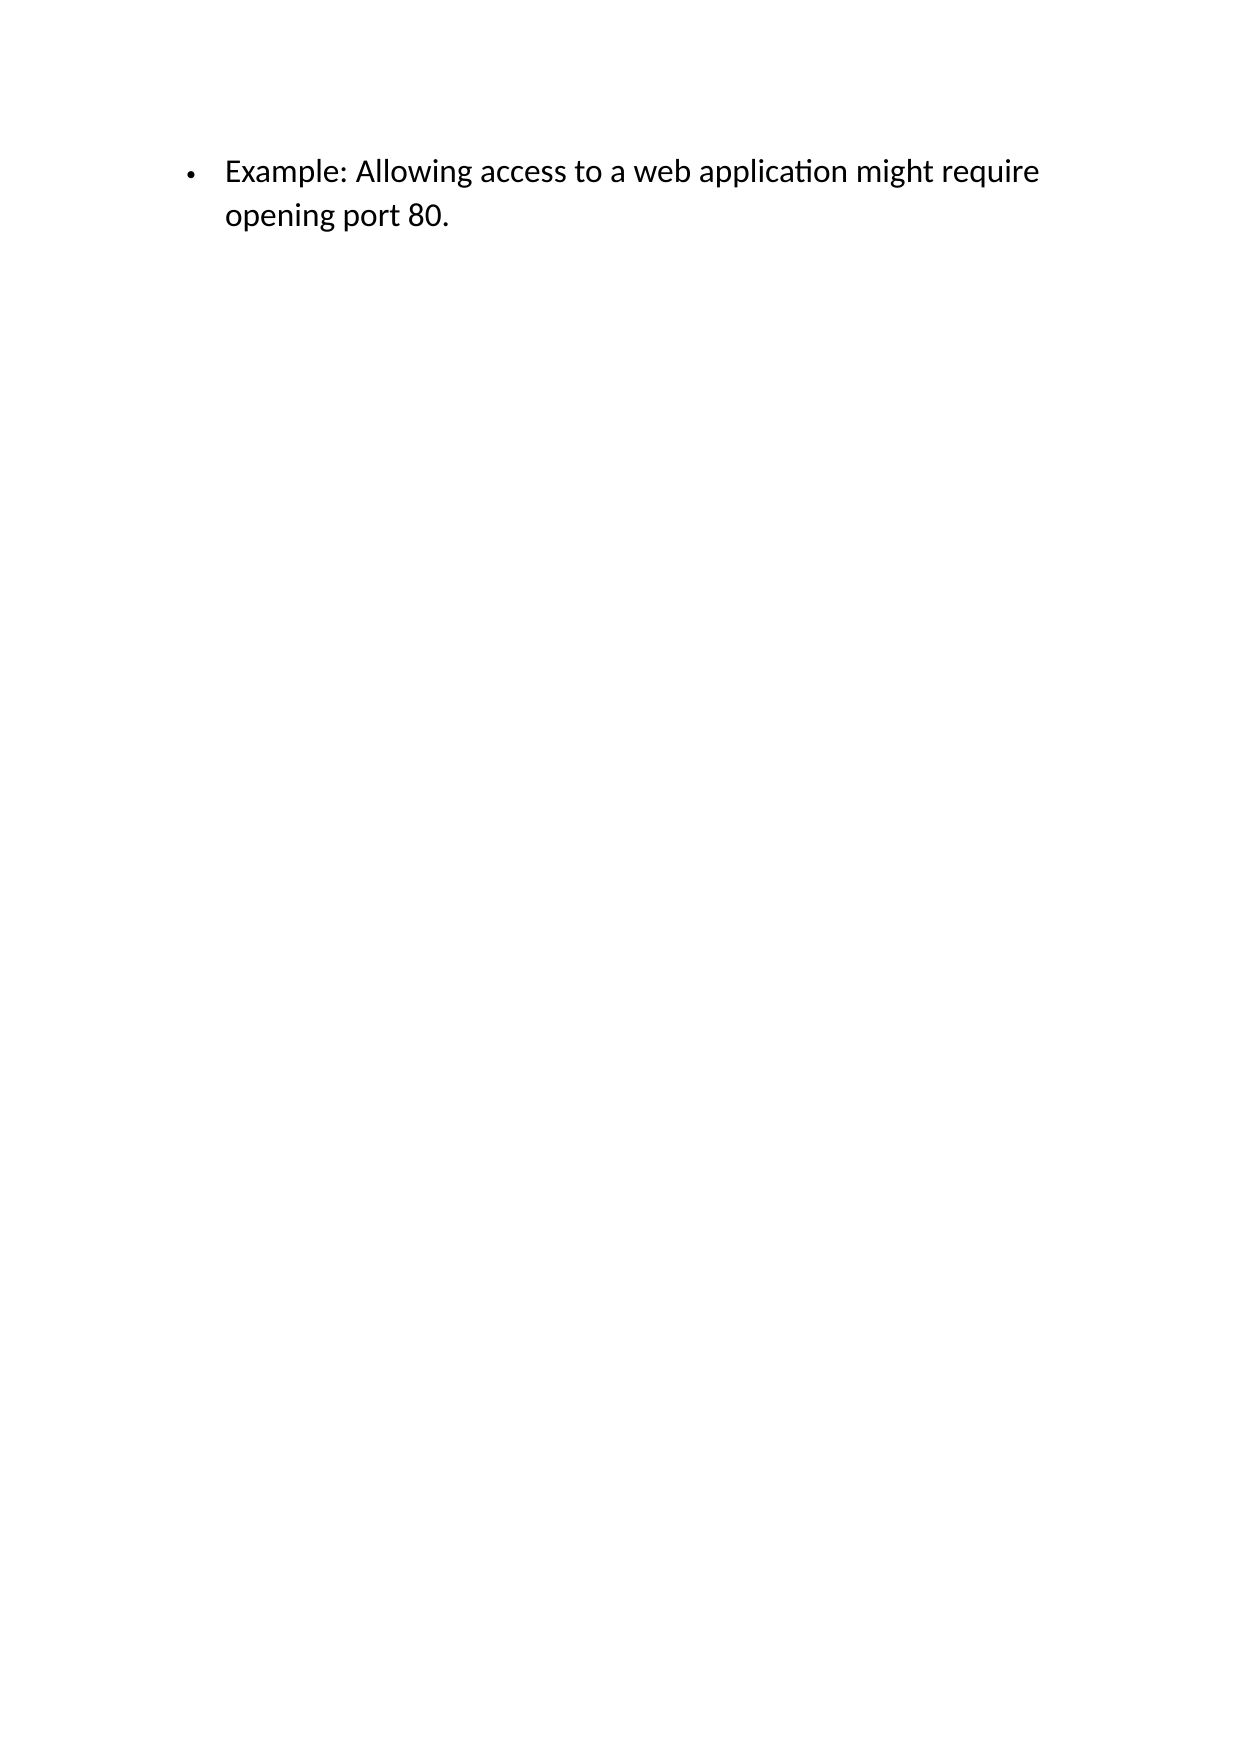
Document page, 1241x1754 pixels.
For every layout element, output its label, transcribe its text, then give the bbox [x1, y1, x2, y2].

list Example: Allowing access to a web application might require opening port 80. [187, 150, 1090, 235]
